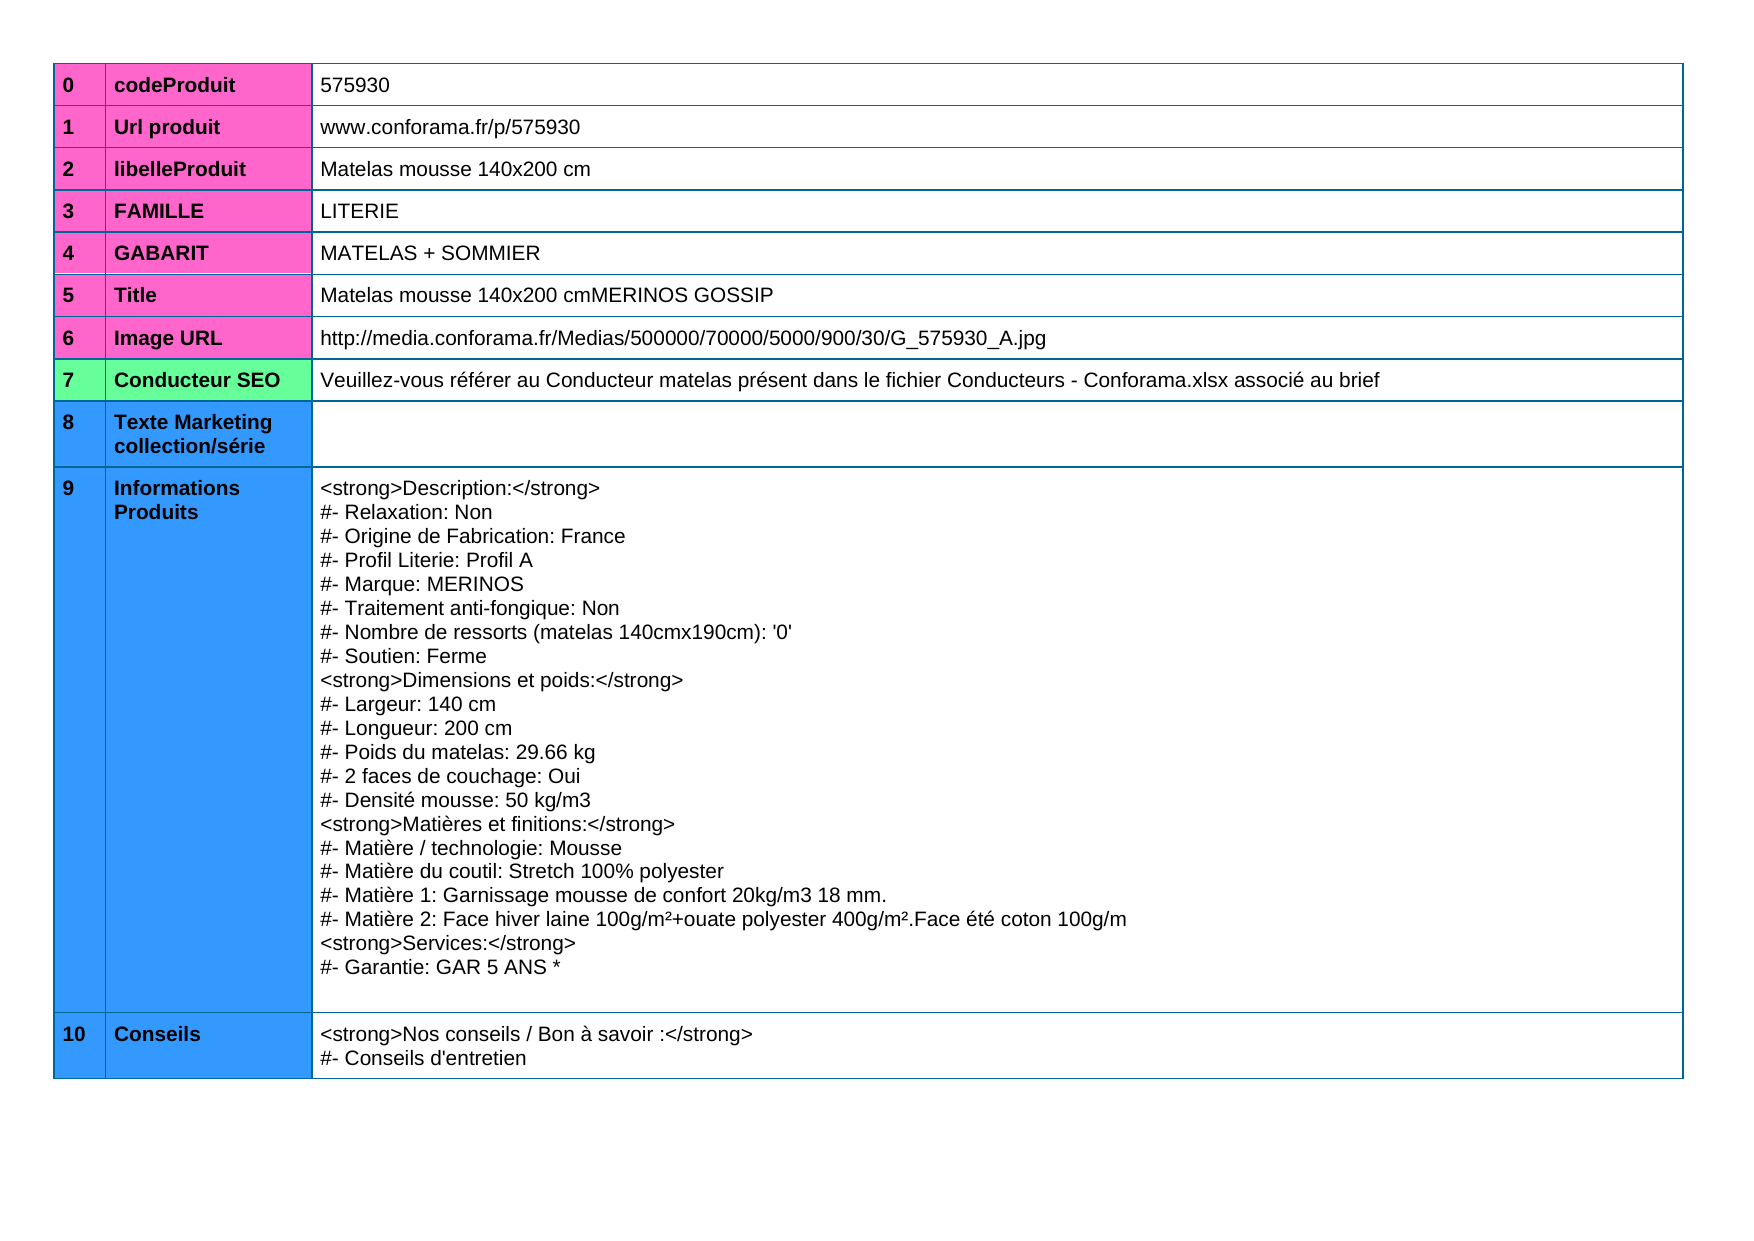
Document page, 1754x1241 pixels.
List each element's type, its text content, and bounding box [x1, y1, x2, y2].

table_cell <strong>Description:</strong> #- Relaxation: Non #- Origine de Fabrication: France #- Profil Literie: Profil A #- Marque: MERINOS #- Traitement anti-fongique: Non #- Nombre de ressorts (matelas 140cmx190cm): '0' #- Soutien: Ferme <strong>Dimensions et poids:</strong> #- Largeur: 140 cm #- Longueur: 200 cm #- Poids du matelas: 29.66 kg #- 2 faces de couchage: Oui #- Densité mousse: 50 kg/m3 <strong>Matières et finitions:</strong> #- Matière / technologie: Mousse #- Matière du coutil: Stretch 100% polyester #- Matière 1: Garnissage mousse de confort 20kg/m3 18 mm. #- Matière 2: Face hiver laine 100g/m²+ouate polyester 400g/m².Face été coton 100g/m <strong>Services:</strong> #- Garantie: GAR 5 ANS * [313, 468, 1682, 1011]
table_cell http://media.conforama.fr/Medias/500000/70000/5000/900/30/G_575930_A.jpg [313, 317, 1682, 358]
table_cell Image URL [106, 317, 311, 358]
table_cell 3 [55, 191, 105, 231]
table_cell [313, 402, 1682, 466]
table_cell Informations Produits [106, 468, 311, 1011]
table_cell 4 [55, 233, 105, 273]
table_cell <strong>Nos conseils / Bon à savoir :</strong> #- Conseils d'entretien [313, 1013, 1682, 1078]
table_cell libelleProduit [106, 148, 311, 189]
table_cell Url produit [106, 106, 311, 147]
table_header 0 [55, 64, 105, 105]
table_cell Matelas mousse 140x200 cm [313, 148, 1682, 189]
table_cell 9 [55, 468, 105, 1011]
table_cell Title [106, 275, 311, 316]
table_cell www.conforama.fr/p/575930 [313, 106, 1682, 147]
table_cell Conducteur SEO [106, 360, 311, 400]
table_cell 10 [55, 1013, 105, 1078]
table_cell 2 [55, 148, 105, 189]
table_cell 8 [55, 402, 105, 466]
table_cell Conseils [106, 1013, 311, 1078]
table_cell MATELAS + SOMMIER [313, 233, 1682, 273]
table_cell Texte Marketing collection/série [106, 402, 311, 466]
table_cell FAMILLE [106, 191, 311, 231]
table_cell Veuillez-vous référer au Conducteur matelas présent dans le fichier Conducteurs - Conforama.xlsx associé au brief [313, 360, 1682, 400]
table_cell 7 [55, 360, 105, 400]
table_cell 1 [55, 106, 105, 147]
table_header codeProduit [106, 64, 311, 105]
table_cell GABARIT [106, 233, 311, 273]
table_cell 5 [55, 275, 105, 316]
table_cell 6 [55, 317, 105, 358]
table_header 575930 [313, 64, 1682, 105]
table_cell LITERIE [313, 191, 1682, 231]
table_cell Matelas mousse 140x200 cmMERINOS GOSSIP [313, 275, 1682, 316]
